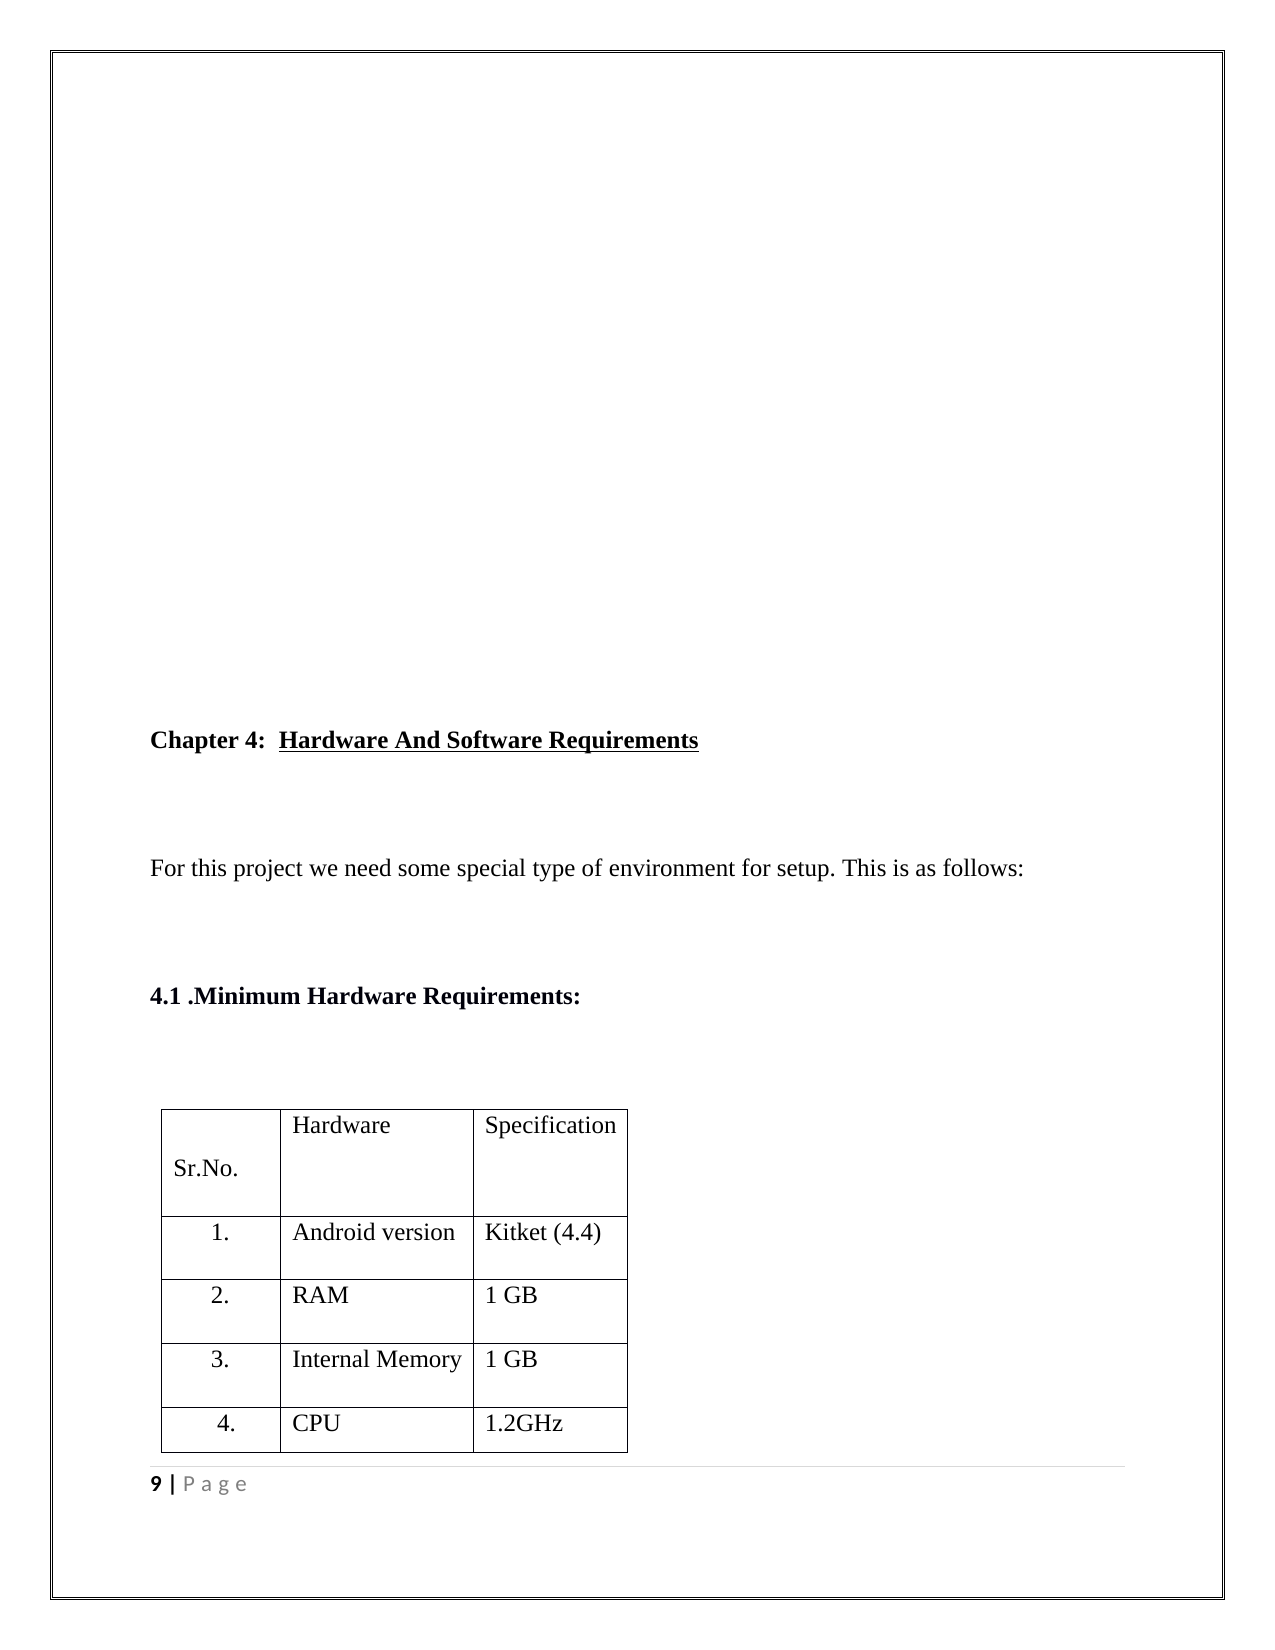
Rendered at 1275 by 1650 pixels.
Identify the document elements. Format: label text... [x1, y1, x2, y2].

table_cell 1 GB [474, 1344, 627, 1407]
table_cell Internal Memory [281, 1344, 473, 1407]
table_cell Android version [281, 1217, 473, 1279]
table_cell CPU [281, 1408, 473, 1452]
table_cell 2. [162, 1280, 280, 1343]
table_cell Kitket (4.4) [474, 1217, 627, 1279]
table_cell 1. [162, 1217, 280, 1279]
table_header Hardware [281, 1110, 473, 1216]
table_header Specification [474, 1110, 627, 1216]
text Chapter 4: Hardware And Software Requirements [150, 726, 1125, 754]
table_cell 3. [162, 1344, 280, 1407]
text 4.1 .Minimum Hardware Requirements: [150, 981, 1125, 1010]
table_header Sr.No. [162, 1110, 280, 1216]
table_cell 4. [162, 1408, 280, 1452]
table_cell 1.2GHz [474, 1408, 627, 1452]
table_cell RAM [281, 1280, 473, 1343]
table_cell 1 GB [474, 1280, 627, 1343]
text For this project we need some special type of environment for setup. This is as follows: [150, 853, 1125, 882]
